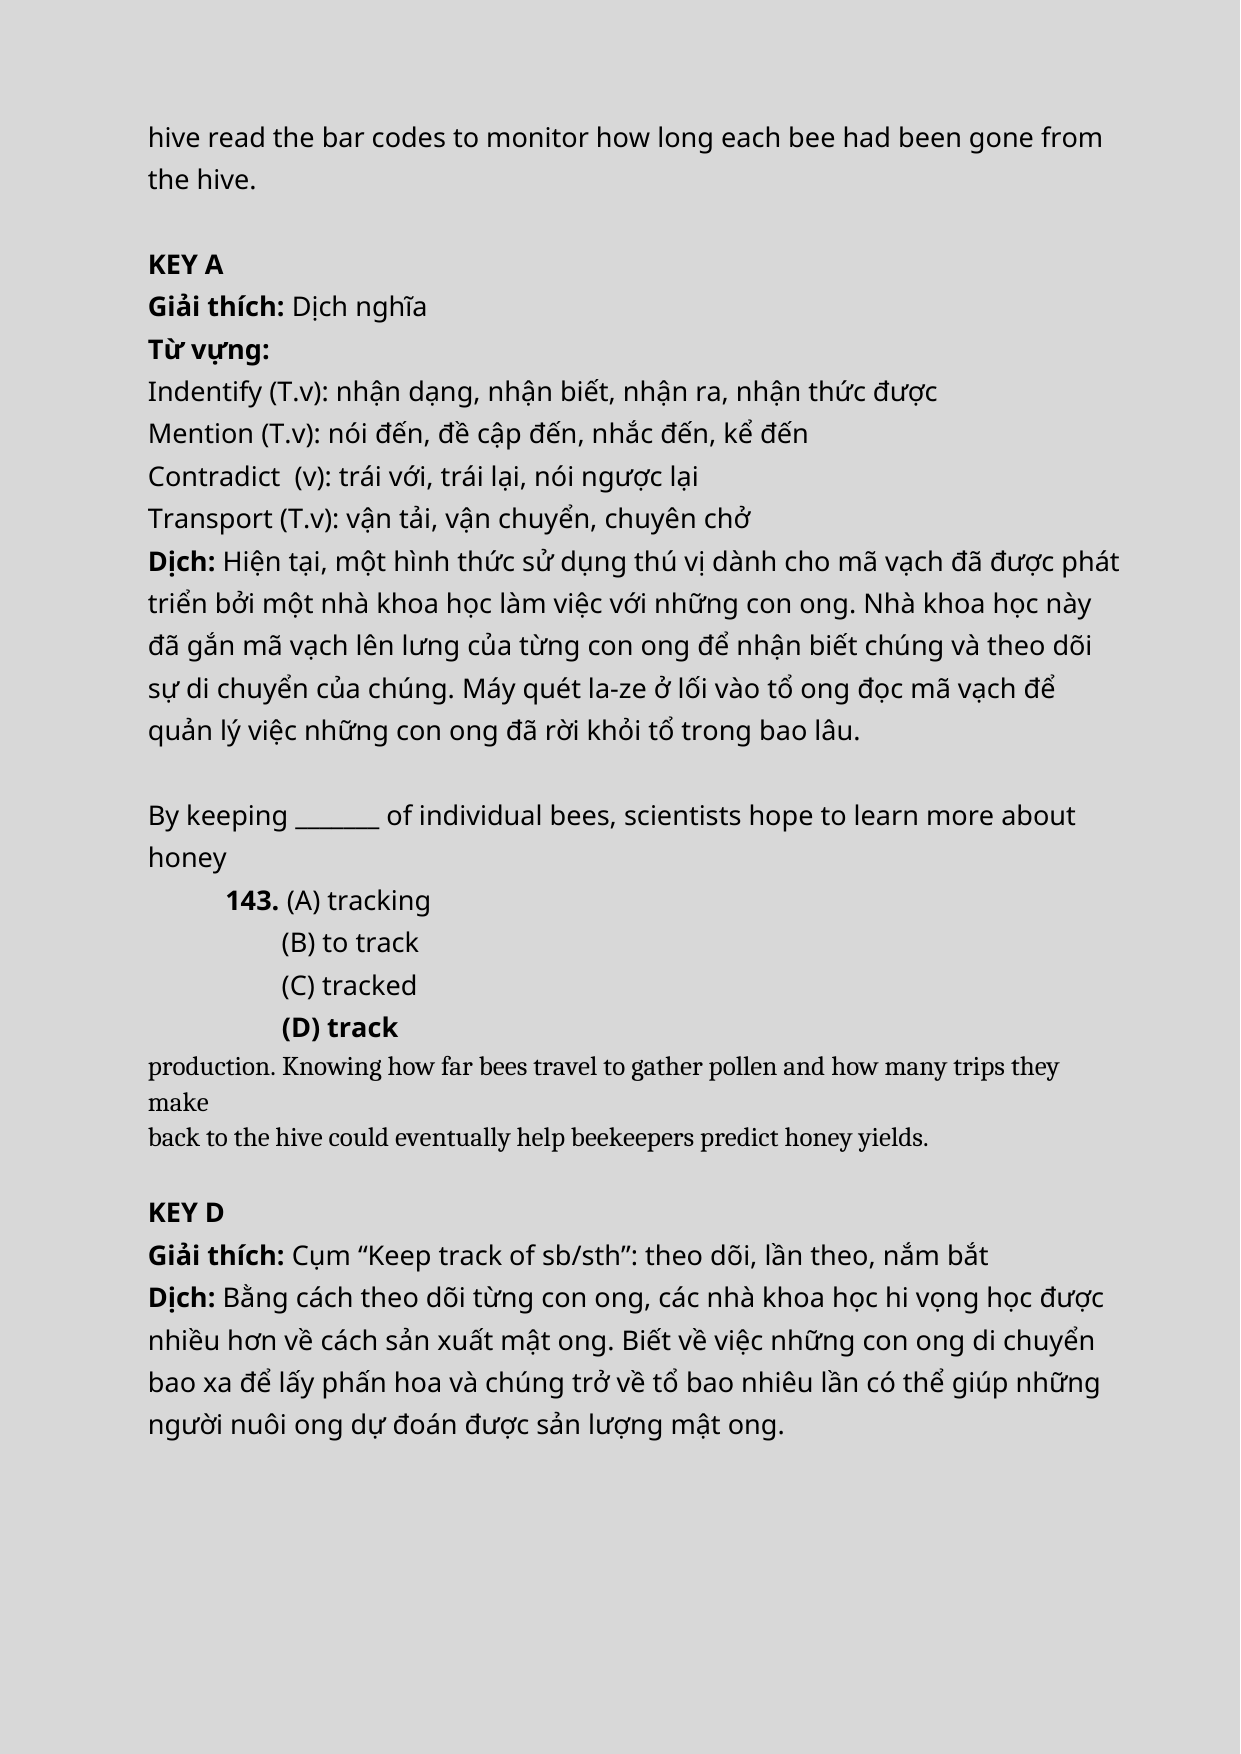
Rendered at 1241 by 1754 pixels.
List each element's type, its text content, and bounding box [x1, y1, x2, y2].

text Indentify (T.v): nhận dạng, nhận biết, nhận ra, nhận thức được [148, 372, 1122, 409]
text KEY D [148, 1194, 1122, 1231]
text Từ vựng: [148, 330, 1122, 367]
text production. Knowing how far bees travel to gather pollen and how many trips they make back to the hive could eventually help beekeepers predict honey yields. [148, 1051, 1122, 1153]
text Giải thích: Cụm “Keep track of sb/sth”: theo dõi, lần theo, nắm bắt [148, 1236, 1122, 1273]
text Giải thích: Dịch nghĩa [148, 288, 1122, 324]
text Dịch: Hiện tại, một hình thức sử dụng thú vị dành cho mã vạch đã được phát triển bởi một nhà khoa học làm việc với những con ong. Nhà khoa học này đã gắn mã vạch lên lưng của từng con ong để nhận biết chúng và theo dõi sự di chuyển của chúng. Máy quét la-ze ở lối vào tổ ong đọc mã vạch để quản lý việc những con ong đã rời khỏi tổ trong bao lâu. [148, 542, 1122, 748]
text Contradict (v): trái với, trái lại, nói ngược lại [148, 457, 1122, 494]
text Dịch: Bằng cách theo dõi từng con ong, các nhà khoa học hi vọng học được nhiều hơn về cách sản xuất mật ong. Biết về việc những con ong di chuyển bao xa để lấy phấn hoa và chúng trở về tổ bao nhiêu lần có thể giúp những người nuôi ong dự đoán được sản lượng mật ong. [148, 1278, 1122, 1443]
text By keeping _______ of individual bees, scientists hope to learn more about honey 143. (A) tracking (B) to track (C) tracked (D) track [148, 796, 1122, 1045]
text Transport (T.v): vận tải, vận chuyển, chuyên chở [148, 500, 1122, 537]
text hive read the bar codes to monitor how long each bee had been gone from the hive. [148, 118, 1122, 197]
text Mention (T.v): nói đến, đề cập đến, nhắc đến, kể đến [148, 415, 1122, 452]
text KEY A [148, 245, 1122, 282]
